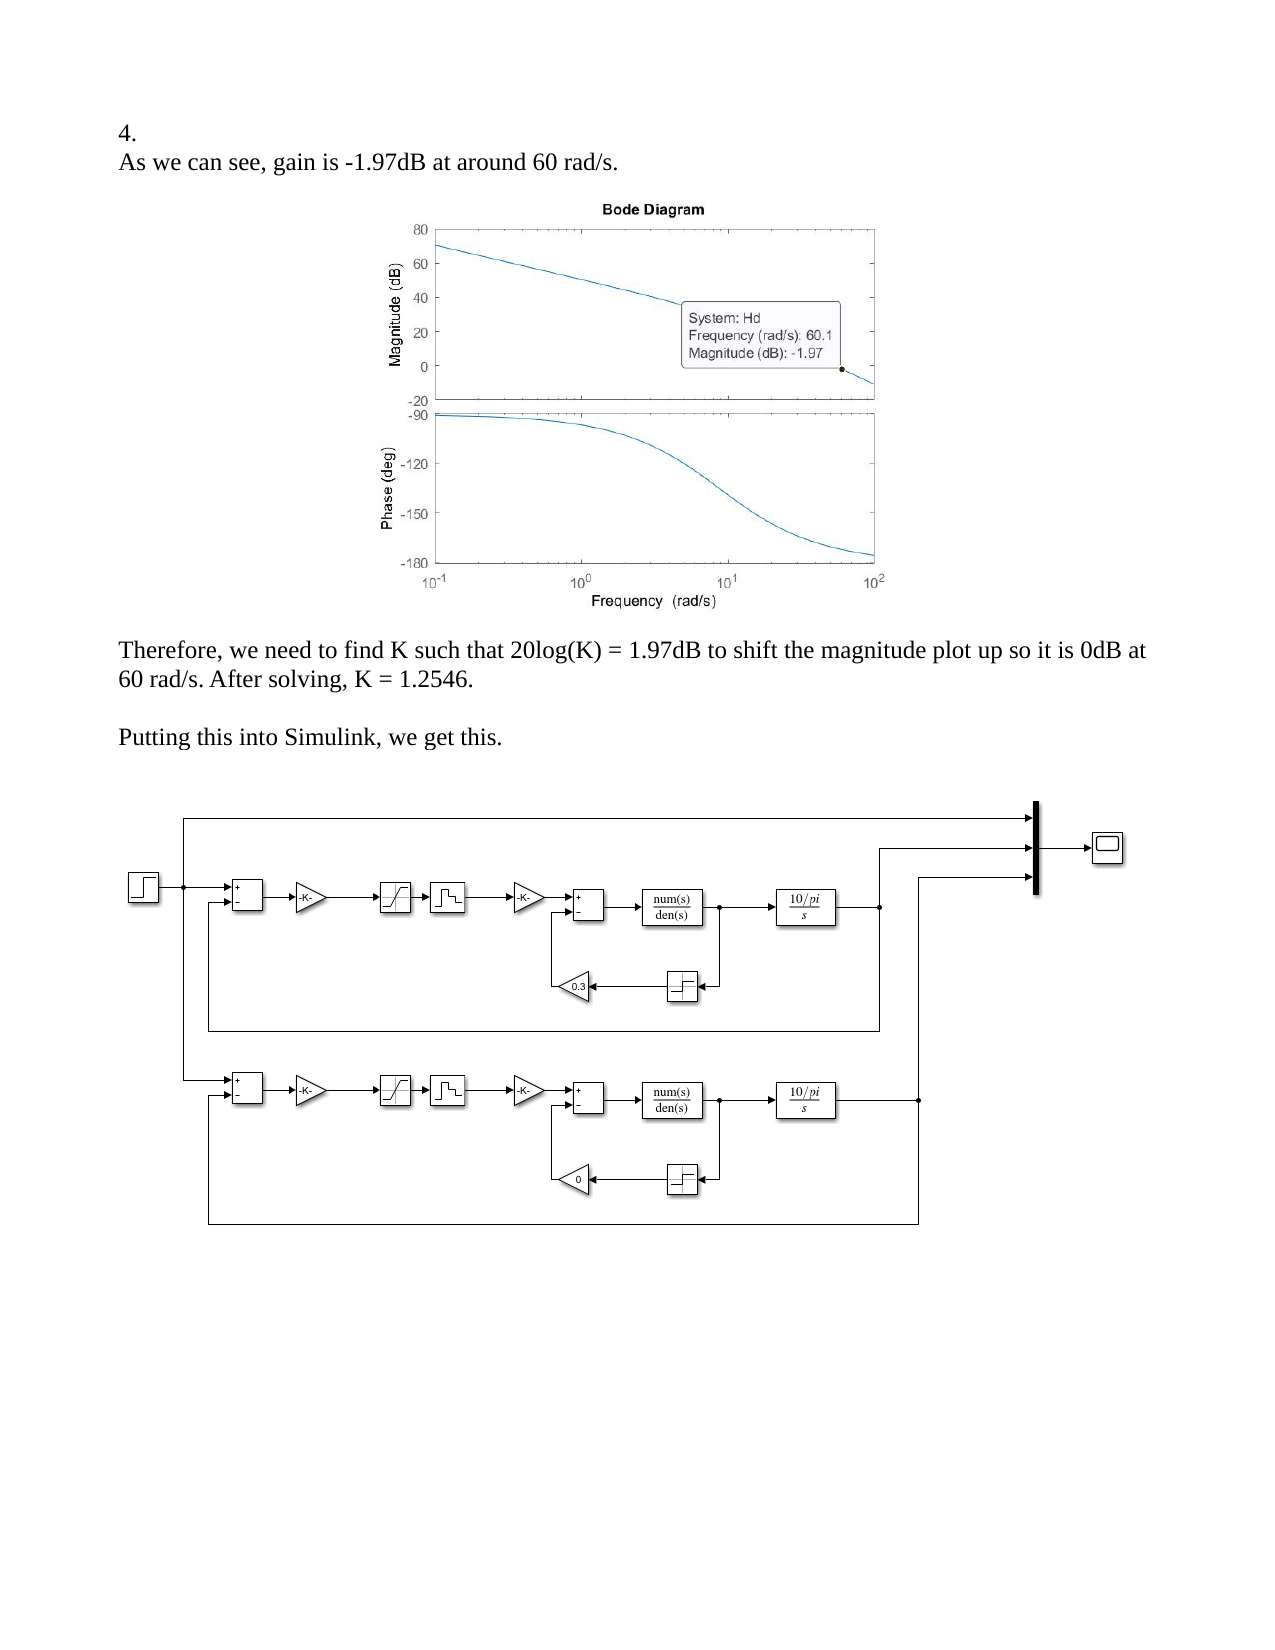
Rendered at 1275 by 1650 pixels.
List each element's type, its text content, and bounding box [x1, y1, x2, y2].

text Therefore, we need to find K such that 20log(K) = 1.97dB to shift the magnitude plot up so it is 0dB at 60 rad/s. After solving, K = 1.2546. [118, 636, 1157, 693]
text As we can see, gain is -1.97dB at around 60 rad/s. [118, 147, 1157, 176]
text 4. [118, 118, 1157, 147]
picture [118, 750, 1157, 1262]
picture [346, 175, 929, 612]
text Putting this into Simulink, we get this. [118, 722, 1157, 750]
